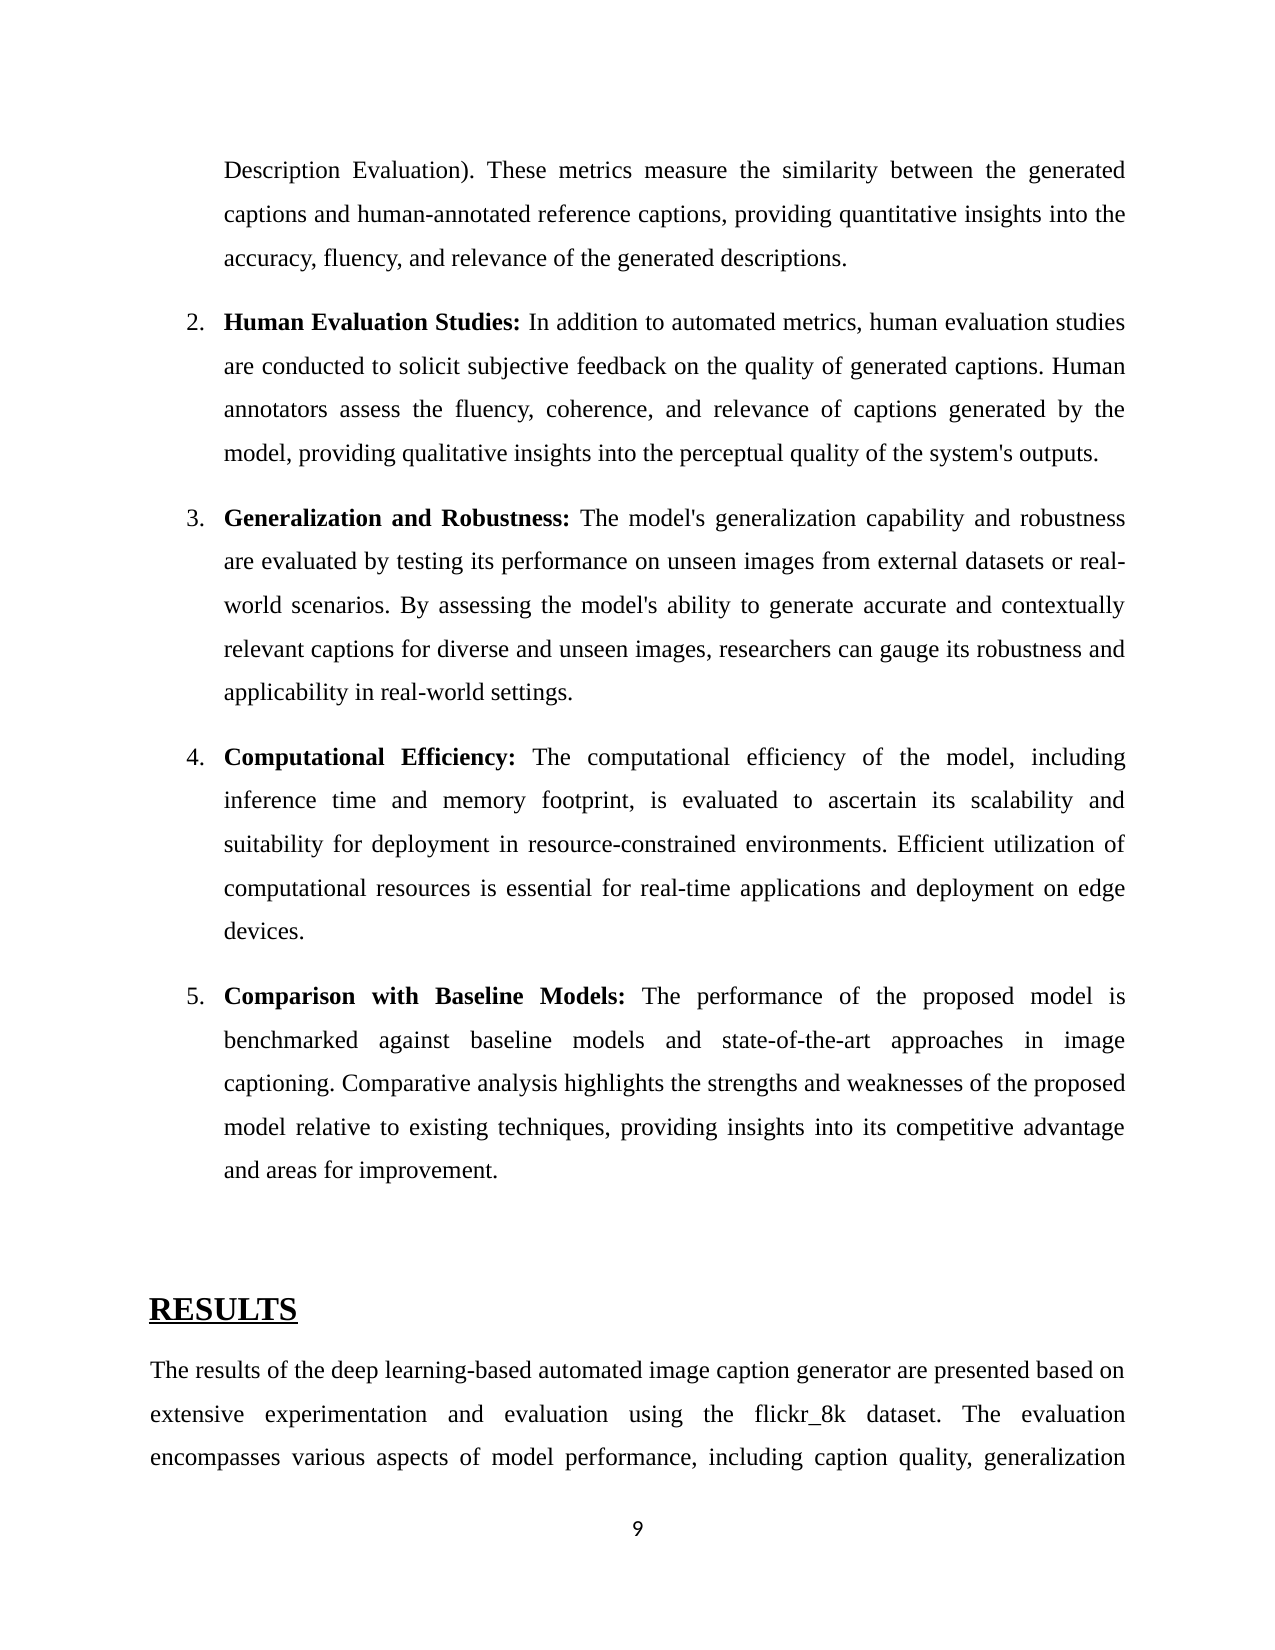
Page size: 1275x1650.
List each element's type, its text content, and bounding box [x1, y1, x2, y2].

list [186, 155, 1126, 271]
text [150, 1355, 1126, 1471]
subtitle RESULTS [148, 1289, 1131, 1327]
list Human Evaluation Studies: In addition to automated metrics, human evaluation studies are conducted to solicit subjective feedback on the quality of generated captions. Human annotators assess the fluency, coherence, and relevance of captions generated by the model, providing qualitative insights into the perceptual quality of the system's outputs. [186, 307, 1126, 467]
list Generalization and Robustness: The model's generalization capability and robustness are evaluated by testing its performance on unseen images from external datasets or real-world scenarios. By assessing the model's ability to generate accurate and contextually relevant captions for diverse and unseen images, researchers can gauge its robustness and applicability in real-world settings. [186, 503, 1126, 706]
list Computational Efficiency: The computational efficiency of the model, including inference time and memory footprint, is evaluated to ascertain its scalability and suitability for deployment in resource-constrained environments. Efficient utilization of computational resources is essential for real-time applications and deployment on edge devices. [186, 742, 1126, 945]
list Comparison with Baseline Models: The performance of the proposed model is benchmarked against baseline models and state-of-the-art approaches in image captioning. Comparative analysis highlights the strengths and weaknesses of the proposed model relative to existing techniques, providing insights into its competitive advantage and areas for improvement. [186, 981, 1126, 1184]
